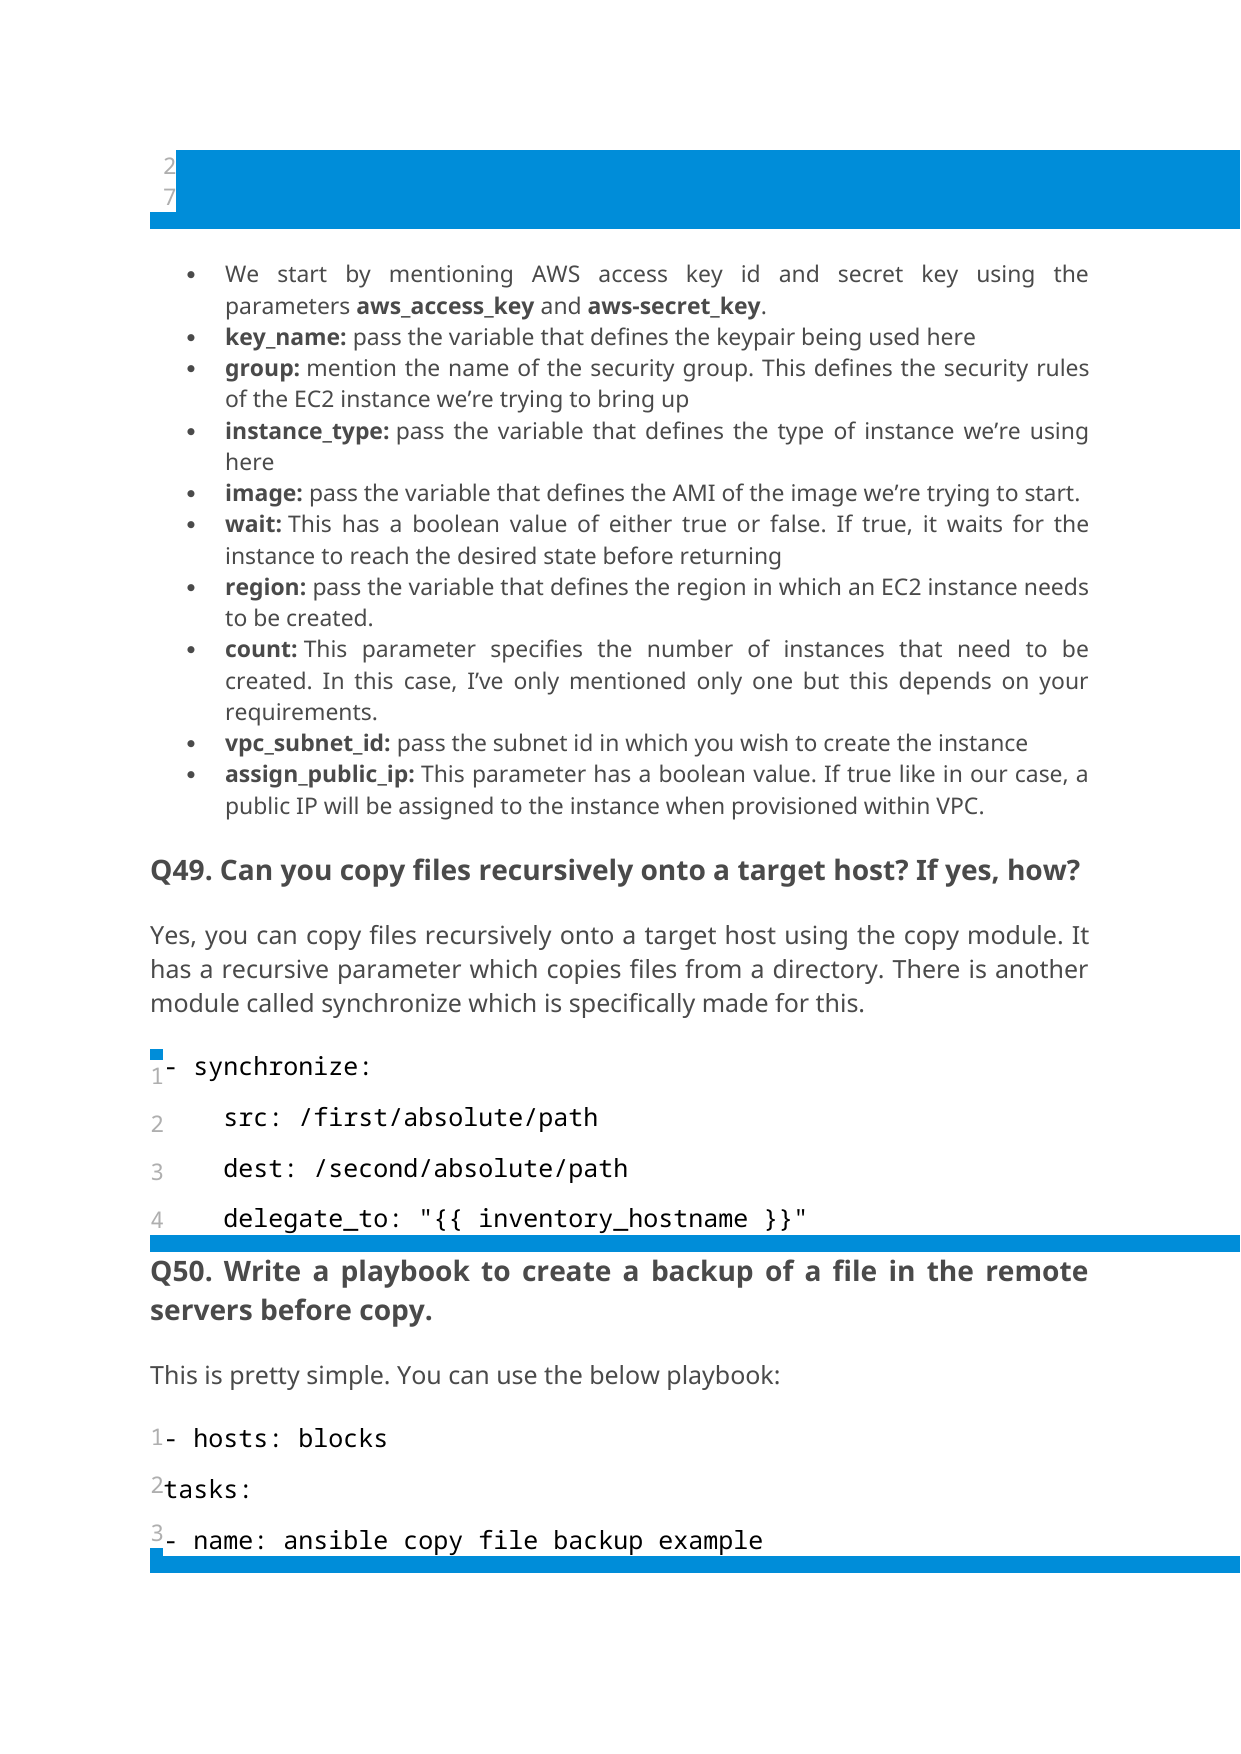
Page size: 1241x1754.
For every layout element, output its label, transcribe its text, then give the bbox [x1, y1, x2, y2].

list wait: This has a boolean value of either true or false. If true, it waits for the instance to reach the desired state before returning [187, 508, 1090, 571]
list We start by mentioning AWS access key id and secret key using the parameters aws_access_key and aws-secret_key. [187, 258, 1090, 321]
list region: pass the variable that defines the region in which an EC2 instance needs to be created. [187, 571, 1090, 633]
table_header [163, 1556, 1240, 1573]
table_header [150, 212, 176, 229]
list group: mention the name of the security group. This defines the security rules of the EC2 instance we’re trying to bring up [187, 352, 1090, 414]
table_header - synchronize: src: /first/absolute/path dest: /second/absolute/path delegate_to: "{{ inventory_hostname }}" [163, 1235, 1240, 1252]
list image: pass the variable that defines the AMI of the image we’re trying to start. [187, 477, 1090, 508]
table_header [176, 150, 1240, 229]
list vpc_subnet_id: pass the subnet id in which you wish to create the instance [187, 727, 1090, 758]
text This is pretty simple. You can use the below playbook: [150, 1358, 1090, 1392]
subtitle Q50. Write a playbook to create a backup of a file in the remote servers before copy. [150, 1252, 1090, 1328]
list instance_type: pass the variable that defines the type of instance we’re using here [187, 414, 1090, 477]
text Yes, you can copy files recursively onto a target host using the copy module. It has a recursive parameter which copies files from a directory. There is another module called synchronize which is specifically made for this. [150, 917, 1090, 1020]
list count: This parameter specifies the number of instances that need to be created. In this case, I’ve only mentioned only one but this depends on your requirements. [187, 633, 1090, 727]
list assign_public_ip: This parameter has a boolean value. If true like in our case, a public IP will be assigned to the instance when provisioned within VPC. [187, 758, 1090, 821]
list key_name: pass the variable that defines the keypair being used here [187, 321, 1090, 352]
subtitle Q49. Can you copy files recursively onto a target host? If yes, how? [150, 850, 1090, 888]
